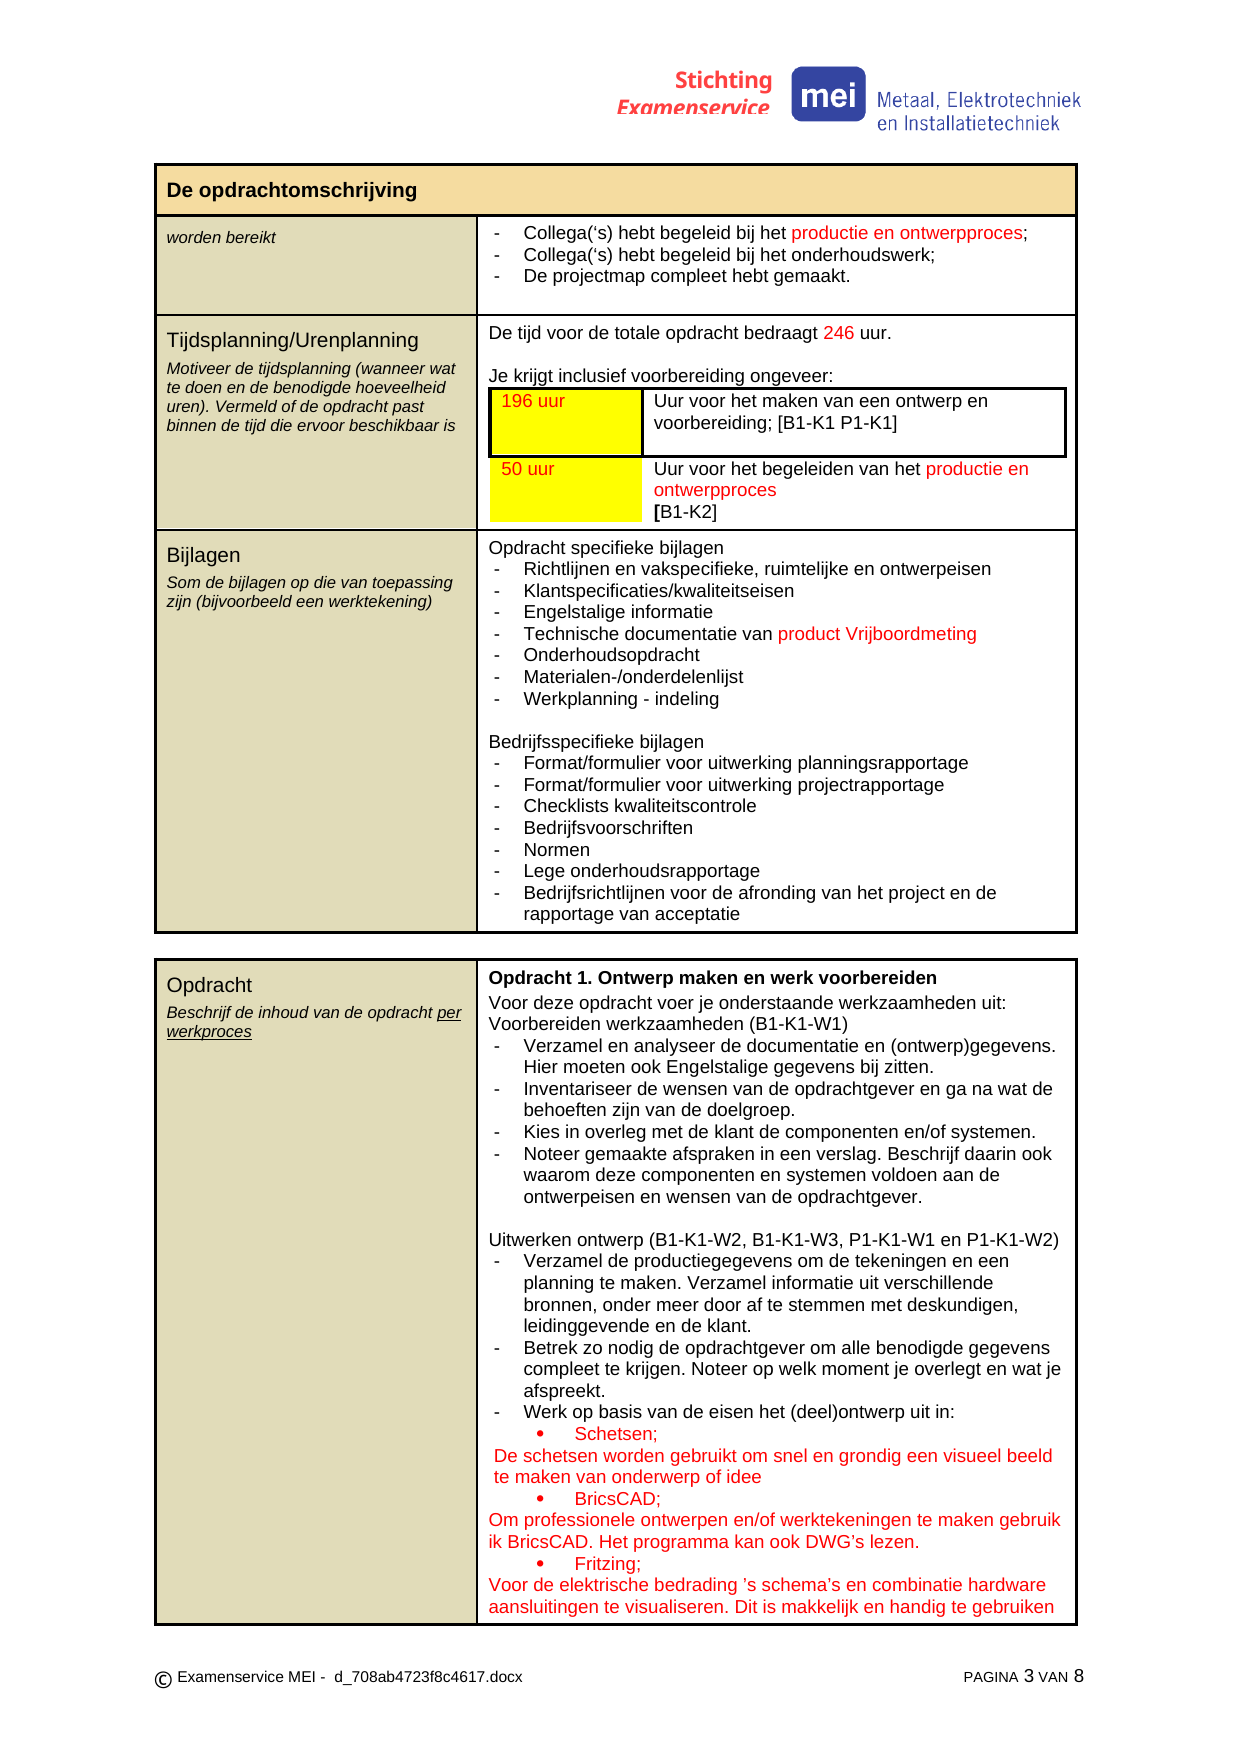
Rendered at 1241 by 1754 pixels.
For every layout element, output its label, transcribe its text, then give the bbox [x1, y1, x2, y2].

table_cell Bijlagen Som de bijlagen op die van toepassing zijn (bijvoorbeeld een werktekening) [157, 531, 476, 931]
table_header De opdrachtomschrijving [157, 166, 1075, 214]
table_cell De tijd voor de totale opdracht bedraagt 246 uur. Je krijgt inclusief voorbereiding ongeveer: [478, 316, 1075, 528]
picture [628, 59, 1088, 143]
table_cell Resultaat Beschrijf het resultaat dat door de student met deze opdracht moet worden bereikt [157, 217, 476, 314]
table_header Opdracht Beschrijf de inhoud van de opdracht per werkproces [157, 961, 476, 1623]
table_cell Opdracht specifieke bijlagen Richtlijnen en vakspecifieke, ruimtelijke en ontwerpeisen Klantspecificaties/kwaliteitseisen Engelstalige informatie Technische documentatie van product Vrijboordmeting Onderhoudsopdracht Materialen-/onderdelenlijst Werkplanning - indeling Bedrijfsspecifieke bijlagen Format/formulier voor uitwerking planningsrapportage Format/formulier voor uitwerking projectrapportage Checklists kwaliteitscontrole Bedrijfsvoorschriften Normen Lege onderhoudsrapportage Bedrijfsrichtlijnen voor de afronding van het project en de rapportage van acceptatie [478, 531, 1075, 931]
